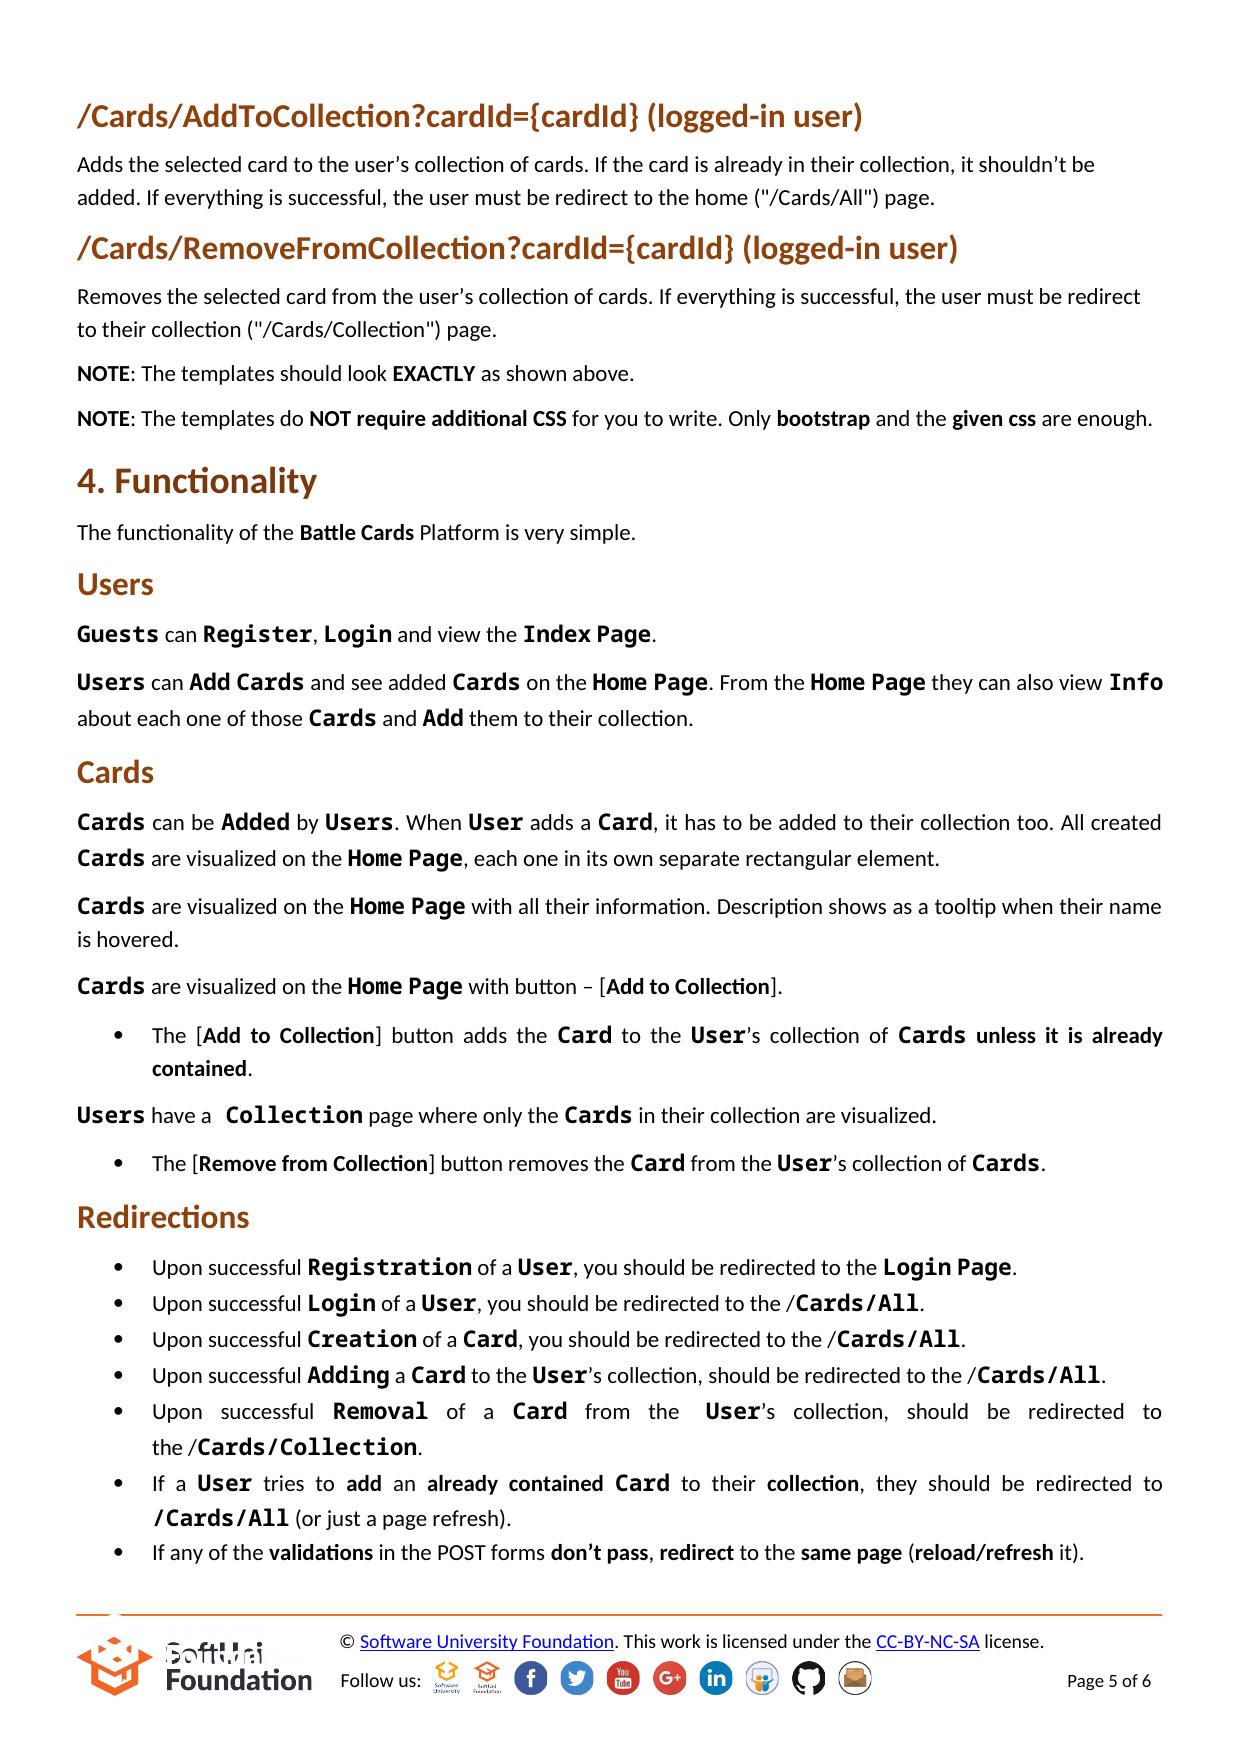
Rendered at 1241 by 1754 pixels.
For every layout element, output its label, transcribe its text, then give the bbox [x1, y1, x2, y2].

picture [723, 1661, 733, 1671]
text Cards are visualized on the Home Page with button – [Add to Collection]. [77, 970, 1163, 1002]
subtitle Redirections [77, 1196, 1163, 1236]
picture [745, 1661, 779, 1695]
list Upon successful Creation of a Card, you should be redirected to the /Cards/All. [114, 1323, 1163, 1354]
picture [699, 1685, 709, 1695]
text Users have a Collection page where only the Cards in their collection are visualized. [77, 1099, 1163, 1130]
list Upon successful Login of a User, you should be redirected to the /Cards/All. [114, 1287, 1163, 1318]
text The functionality of the Battle Cards Platform is very simple. [77, 518, 1163, 546]
list If any of the validations in the POST forms don’t pass, redirect to the same page (reload/refresh it). [114, 1538, 1163, 1566]
text Cards can be Added by Users. When User adds a Card, it has to be added to their collection too. All created Cards are visualized on the Home Page, each one in its own separate rectangular element. [77, 806, 1163, 873]
list The [Add to Collection] button adds the Card to the User’s collection of Cards unless it is already contained. [114, 1019, 1163, 1082]
subtitle /Cards/RemoveFromCollection?cardId={cardId} (logged-in user) [77, 227, 1163, 268]
subtitle Users [77, 563, 1163, 603]
list Upon successful Registration of a User, you should be redirected to the Login Page. [114, 1251, 1163, 1282]
text Cards are visualized on the Home Page with all their information. Description shows as a tooltip when their name is hovered. [77, 890, 1163, 954]
picture [76, 1612, 312, 1696]
text NOTE: The templates do NOT require additional CSS for you to write. Only bootstrap and the given css are enough. [77, 404, 1163, 432]
picture [714, 1675, 725, 1685]
picture [473, 1661, 501, 1695]
text Guests can Register, Login and view the Index Page. [77, 618, 1163, 649]
picture [699, 1661, 709, 1671]
picture [560, 1661, 594, 1695]
text Removes the selected card from the user’s collection of cards. If everything is successful, the user must be redirect to their collection ("/Cards/Collection") page. [77, 282, 1163, 343]
subtitle Cards [77, 751, 1163, 791]
picture [606, 1661, 640, 1695]
list If a User tries to add an already contained Card to their collection, they should be redirected to /Cards/All (or just a page refresh). [114, 1466, 1163, 1534]
text Adds the selected card to the user’s collection of cards. If the card is already in their collection, it shouldn’t be added. If everything is successful, the user must be redirect to the home ("/Cards/All") page. [77, 151, 1163, 211]
picture [723, 1685, 733, 1695]
list The [Remove from Collection] button removes the Card from the User’s collection of Cards. [114, 1147, 1163, 1178]
picture [838, 1661, 872, 1695]
subtitle /Cards/AddToCollection?cardId={cardId} (logged-in user) [77, 95, 1163, 136]
subtitle Functionality [77, 457, 1163, 503]
picture [653, 1661, 687, 1695]
picture [514, 1661, 548, 1695]
picture [433, 1661, 460, 1695]
text NOTE: The templates should look EXACTLY as shown above. [77, 359, 1163, 387]
text Users can Add Cards and see added Cards on the Home Page. From the Home Page they can also view Info about each one of those Cards and Add them to their collection. [77, 666, 1163, 733]
list Upon successful Removal of a Card from the User’s collection, should be redirected to the /Cards/Collection. [114, 1394, 1163, 1462]
picture [792, 1661, 825, 1695]
list Upon successful Adding a Card to the User’s collection, should be redirected to the /Cards/All. [114, 1359, 1163, 1390]
